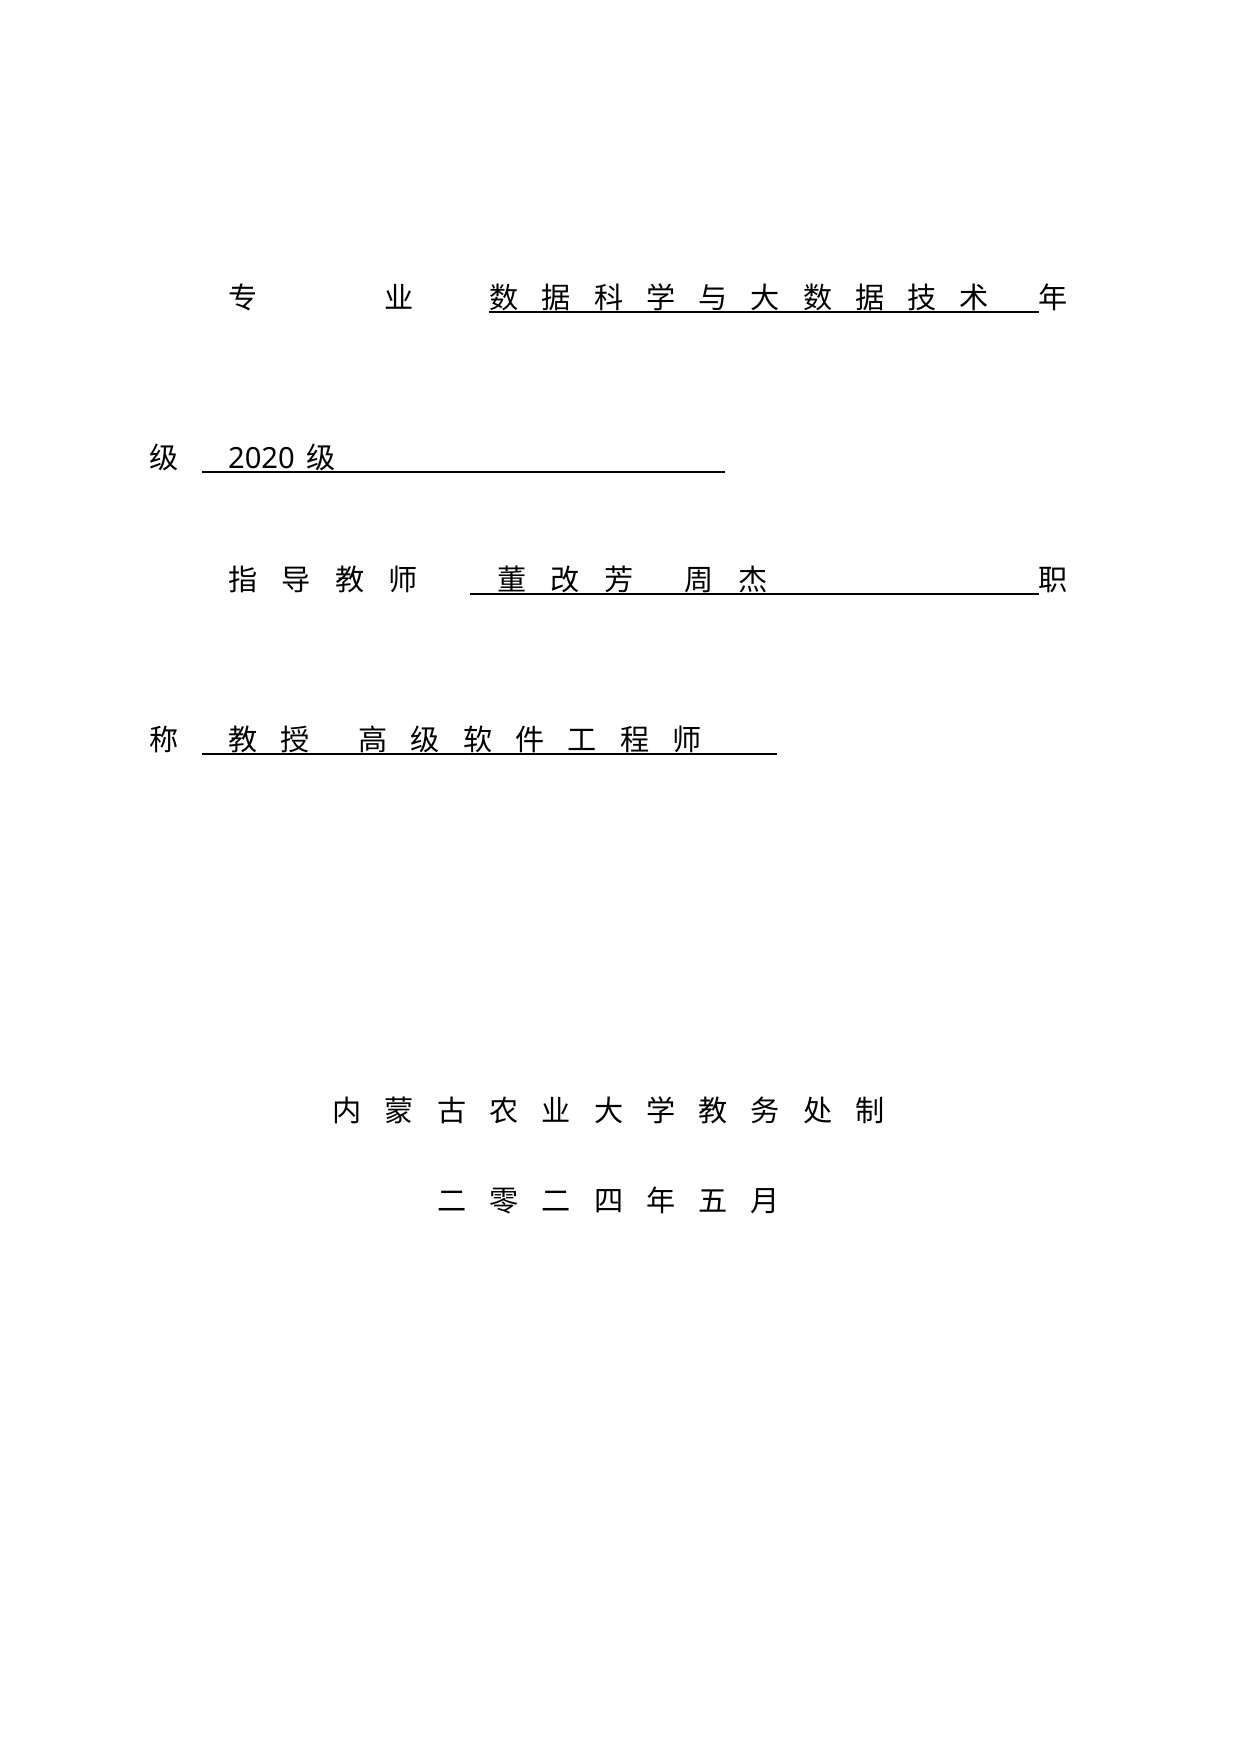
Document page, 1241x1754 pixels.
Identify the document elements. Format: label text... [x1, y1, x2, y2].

text 二零二四年五月 [149, 1159, 1091, 1239]
text 指导教师 董改芳 周杰 职称 教授 高级软件工程师 [149, 538, 1091, 777]
text 专 业 数据科学与大数据技术 年级 2020级 [149, 256, 1091, 496]
text 内蒙古农业大学教务处制 [149, 1069, 1091, 1148]
